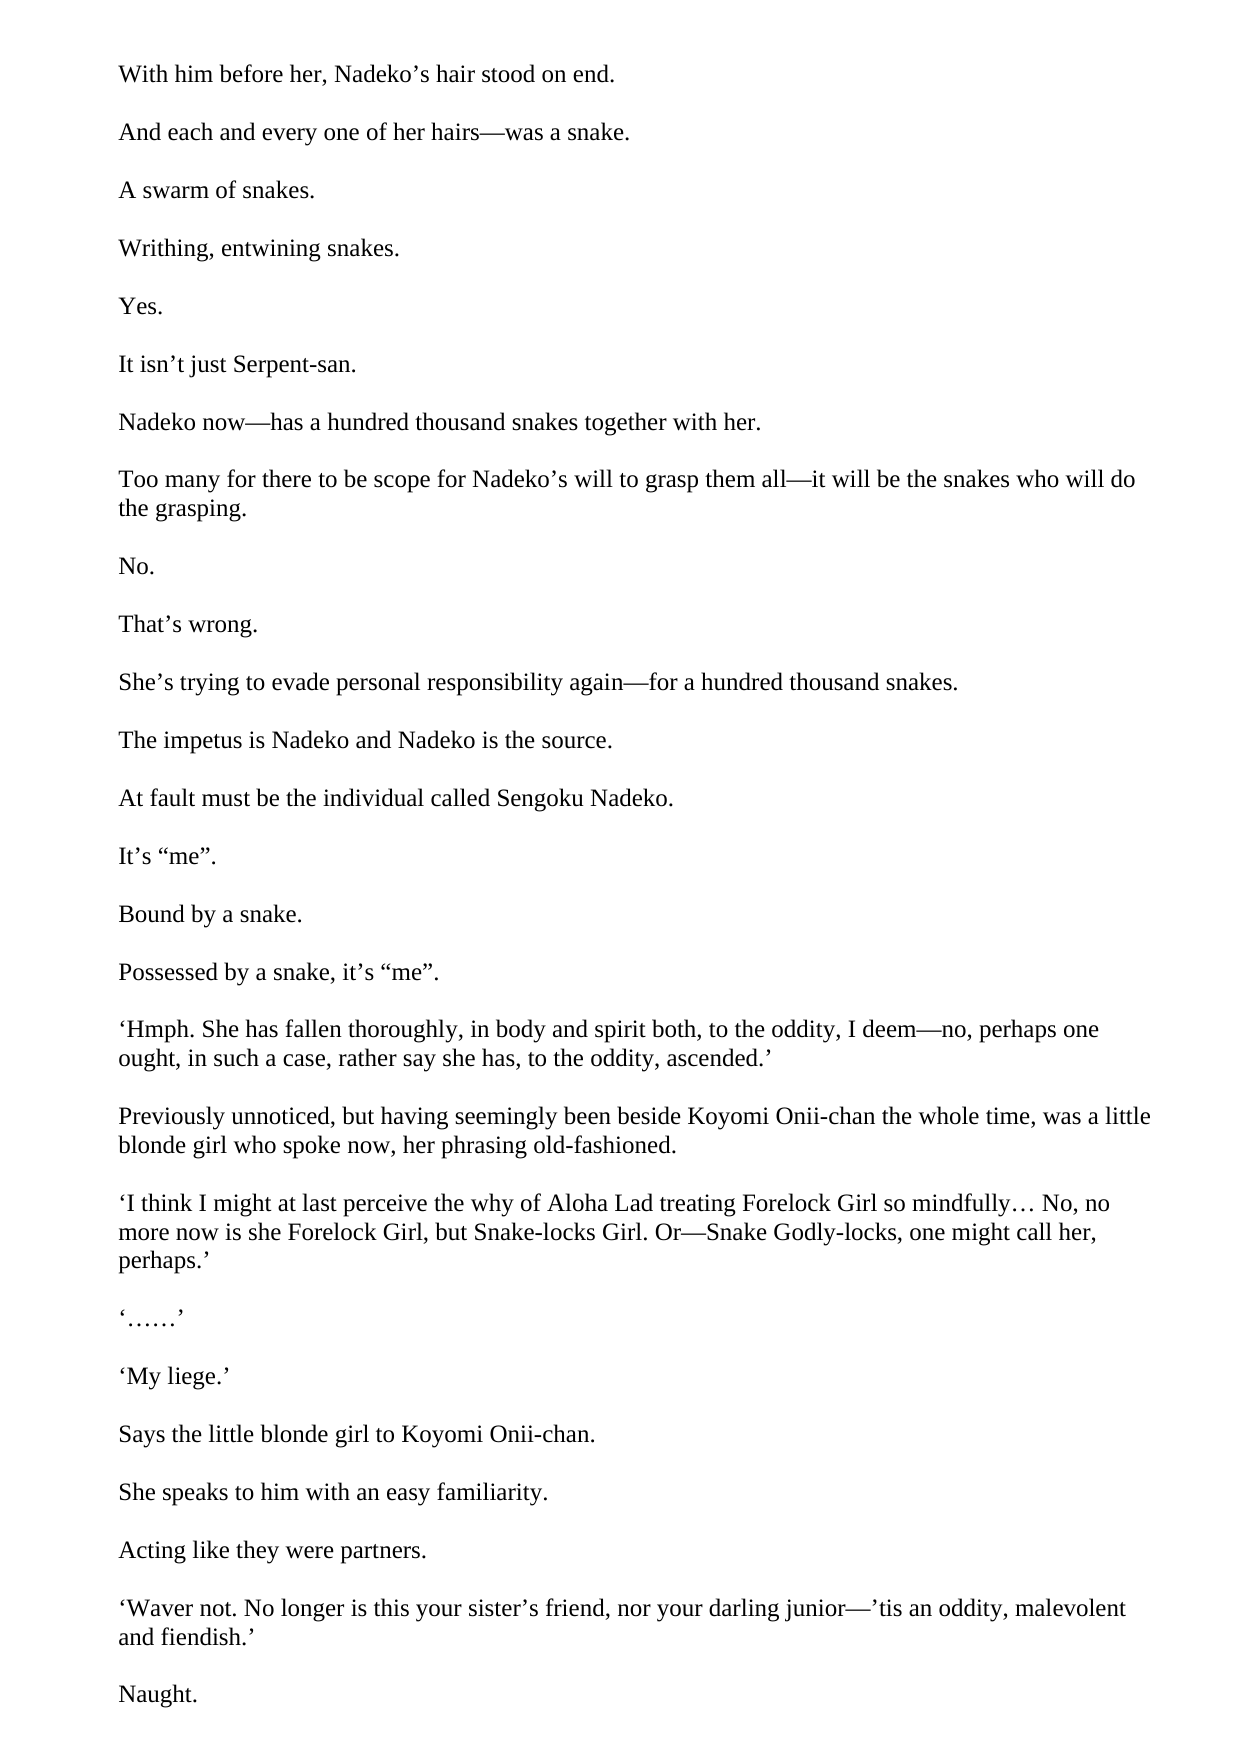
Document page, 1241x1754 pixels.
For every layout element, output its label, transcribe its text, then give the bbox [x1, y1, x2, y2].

text Nadeko now—has a hundred thousand snakes together with her. [118, 407, 1167, 435]
text Writhing, entwining snakes. [118, 233, 1167, 262]
text She speaks to him with an easy familiarity. [118, 1477, 1167, 1506]
text Bound by a snake. [118, 899, 1167, 927]
text It’s “me”. [118, 841, 1167, 869]
text Says the little blonde girl to Koyomi Onii-chan. [118, 1419, 1167, 1448]
text At fault must be the individual called Sengoku Nadeko. [118, 783, 1167, 812]
text No. [118, 551, 1167, 580]
text She’s trying to evade personal responsibility again—for a hundred thousand snakes. [118, 667, 1167, 696]
text ‘Waver not. No longer is this your sister’s friend, nor your darling junior—’tis an oddity, malevolent and fiendish.’ [118, 1593, 1167, 1650]
text Too many for there to be scope for Nadeko’s will to grasp them all—it will be the snakes who will do the grasping. [118, 464, 1167, 522]
text Yes. [118, 291, 1167, 319]
text ‘Hmph. She has fallen thoroughly, in body and spirit both, to the oddity, I deem—no, perhaps one ought, in such a case, rather say she has, to the oddity, ascended.’ [118, 1014, 1167, 1072]
text Previously unnoticed, but having seemingly been beside Koyomi Onii-chan the whole time, was a little blonde girl who spoke now, her phrasing old-fashioned. [118, 1101, 1167, 1159]
text Acting like they were partners. [118, 1535, 1167, 1564]
text Possessed by a snake, it’s “me”. [118, 957, 1167, 985]
text With him before her, Nadeko’s hair stood on end. [118, 59, 1167, 88]
text The impetus is Nadeko and Nadeko is the source. [118, 725, 1167, 754]
text ‘I think I might at last perceive the why of Aloha Lad treating Forelock Girl so mindfully… No, no more now is she Forelock Girl, but Snake-locks Girl. Or—Snake Godly-locks, one might call her, perhaps.’ [118, 1188, 1167, 1274]
text That’s wrong. [118, 609, 1167, 638]
text ‘……’ [118, 1303, 1167, 1332]
text And each and every one of her hairs—was a snake. [118, 117, 1167, 146]
text A swarm of snakes. [118, 175, 1167, 204]
text Naught. [118, 1679, 1167, 1708]
text It isn’t just Serpent-san. [118, 349, 1167, 377]
text ‘My liege.’ [118, 1361, 1167, 1390]
